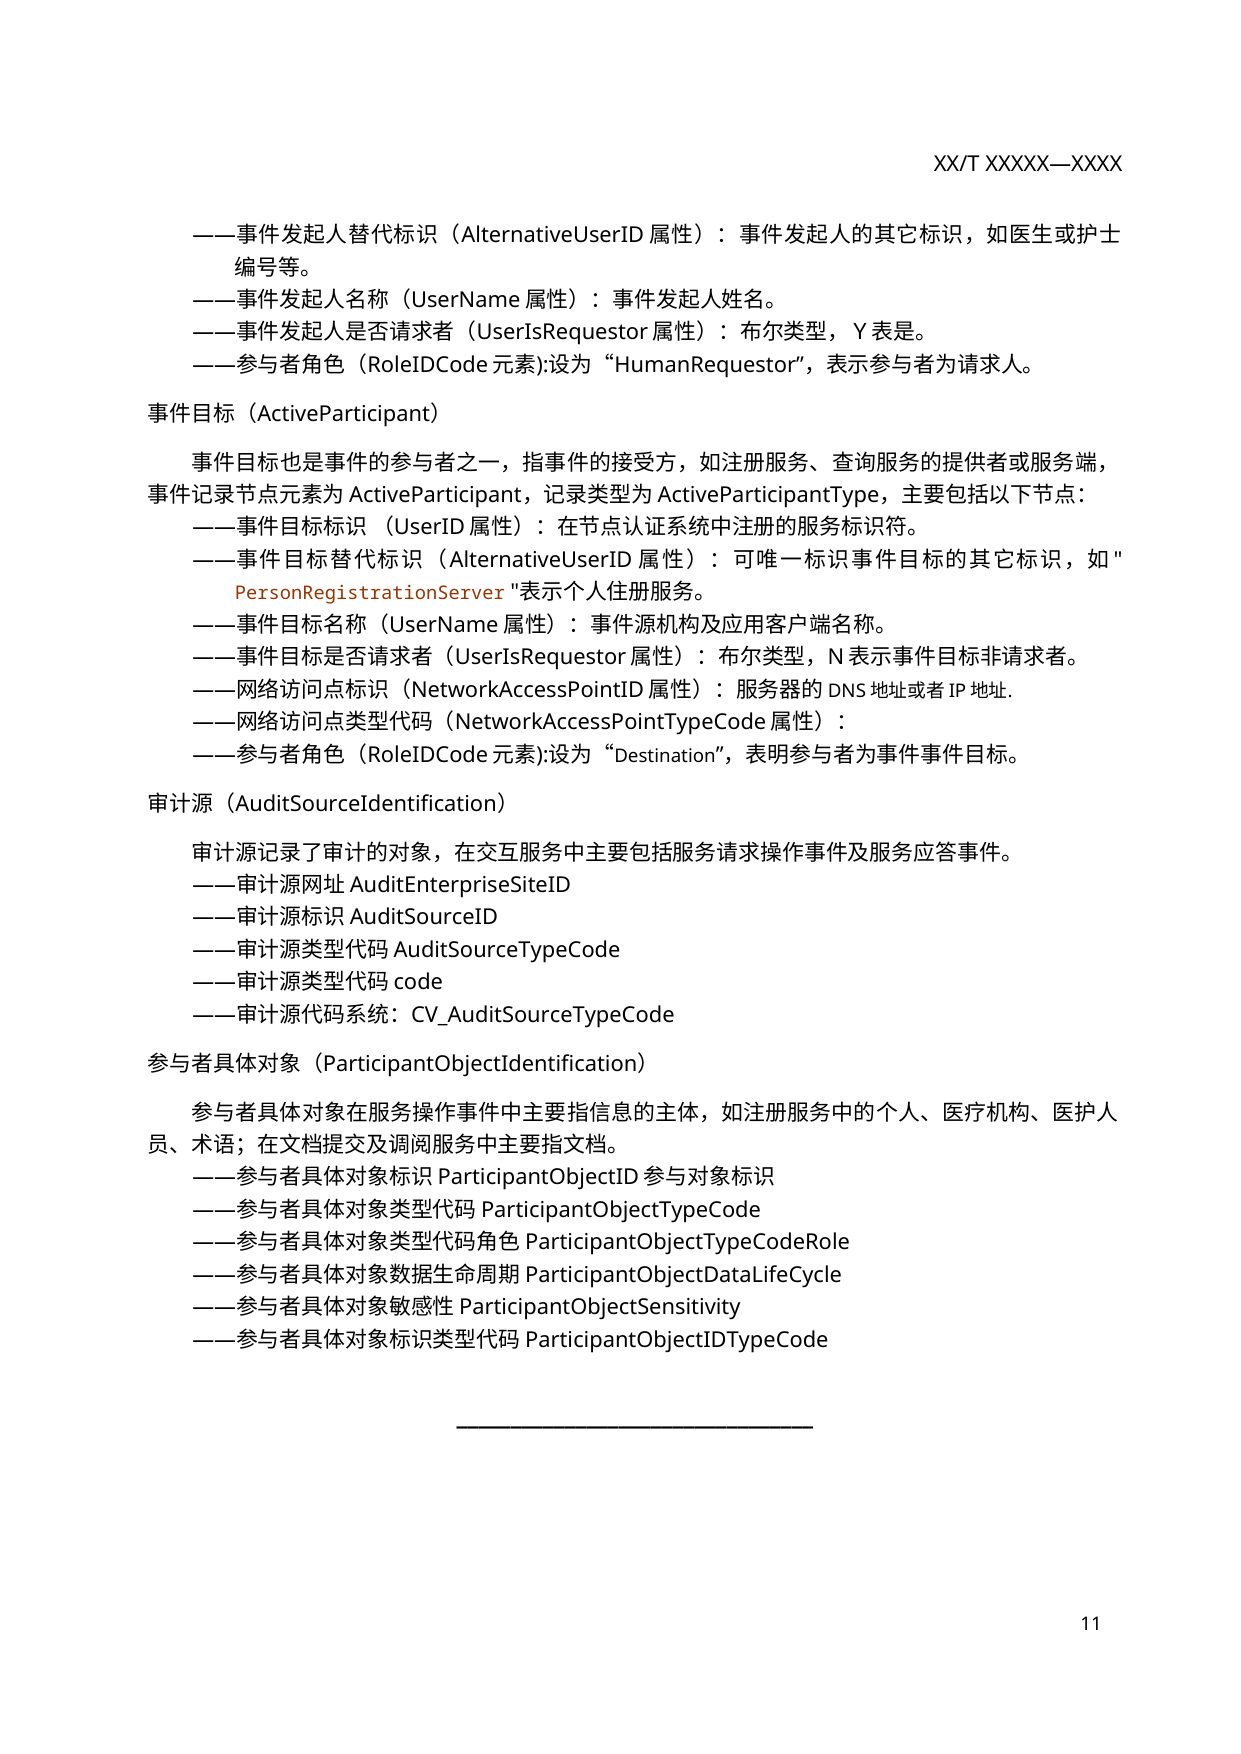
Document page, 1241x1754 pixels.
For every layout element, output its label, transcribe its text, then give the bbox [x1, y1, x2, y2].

subtitle _________________________________ [148, 1383, 1122, 1448]
text 参与者具体对象类型代码ParticipantObjectTypeCode [192, 1192, 1122, 1224]
text 参与者具体对象标识 ParticipantObjectID参与对象标识 [192, 1159, 1122, 1192]
text 审计源代码系统：CV_AuditSourceTypeCode [192, 997, 1122, 1029]
text 参与者具体对象敏感性ParticipantObjectSensitivity [192, 1289, 1122, 1322]
text 事件目标名称（UserName属性）：事件源机构及应用客户端名称。 [192, 607, 1122, 639]
text 参与者角色（RoleIDCode元素):设为“HumanRequestor”，表示参与者为请求人。 [192, 347, 1122, 379]
text 参与者具体对象标识类型代码 ParticipantObjectIDTypeCode [192, 1322, 1122, 1354]
text 审计源标识AuditSourceID [192, 899, 1122, 932]
text 审计源（AuditSourceIdentification） [148, 785, 1122, 818]
text 事件目标替代标识（AlternativeUserID属性）：可唯一标识事件目标的其它标识，如" PersonRegistrationServer "表示个人住册服务。 [192, 542, 1122, 607]
text 事件目标也是事件的参与者之一，指事件的接受方，如注册服务、查询服务的提供者或服务端，事件记录节点元素为ActiveParticipant，记录类型为ActiveParticipantType，主要包括以下节点： [148, 444, 1122, 509]
text 审计源类型代码code [192, 964, 1122, 997]
text 事件目标（ActiveParticipant） [148, 395, 1122, 428]
text 审计源记录了审计的对象，在交互服务中主要包括服务请求操作事件及服务应答事件。 [148, 834, 1122, 867]
text 参与者具体对象（ParticipantObjectIdentification） [148, 1045, 1122, 1078]
text 参与者具体对象在服务操作事件中主要指信息的主体，如注册服务中的个人、医疗机构、医护人员、术语；在文档提交及调阅服务中主要指文档。 [148, 1094, 1122, 1159]
text 事件发起人是否请求者（UserIsRequestor属性）：布尔类型，Ｙ表是。 [192, 314, 1122, 347]
text 参与者角色（RoleIDCode元素):设为“Destination”，表明参与者为事件事件目标。 [192, 737, 1122, 769]
text 事件目标是否请求者（UserIsRequestor属性）：布尔类型，N表示事件目标非请求者。 [192, 639, 1122, 672]
text 参与者具体对象类型代码角色 ParticipantObjectTypeCodeRole [192, 1224, 1122, 1257]
text 事件发起人替代标识（AlternativeUserID属性）：事件发起人的其它标识，如医生或护士编号等。 [192, 217, 1122, 282]
text 事件目标标识 （UserID属性）：在节点认证系统中注册的服务标识符。 [192, 509, 1122, 542]
text 网络访问点标识（NetworkAccessPointID属性）：服务器的DNS地址或者IP地址. [192, 672, 1122, 704]
text 审计源网址AuditEnterpriseSiteID [192, 867, 1122, 899]
text 参与者具体对象数据生命周期 ParticipantObjectDataLifeCycle [192, 1257, 1122, 1289]
text 网络访问点类型代码（NetworkAccessPointTypeCode属性）： [192, 704, 1122, 737]
text 审计源类型代码AuditSourceTypeCode [192, 932, 1122, 964]
text 事件发起人名称（UserName属性）：事件发起人姓名。 [192, 282, 1122, 314]
